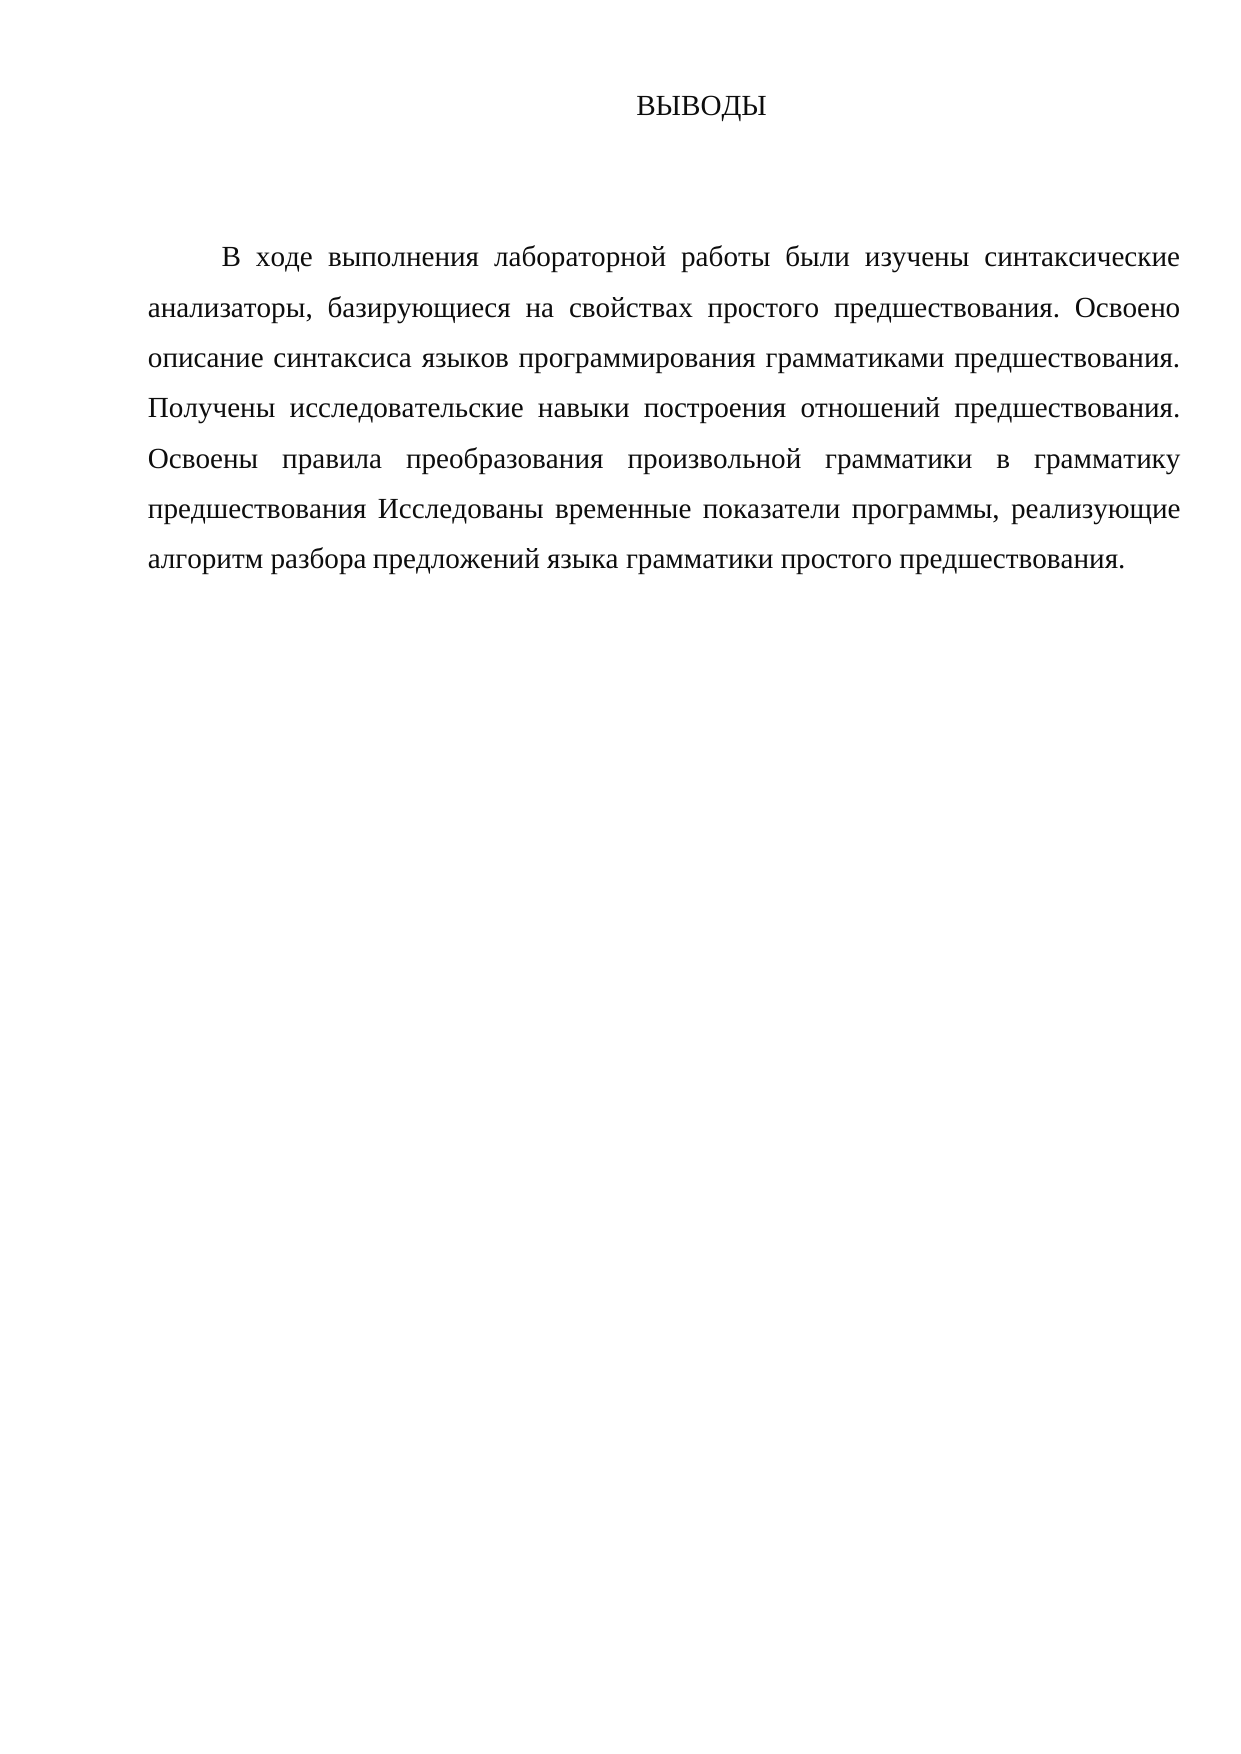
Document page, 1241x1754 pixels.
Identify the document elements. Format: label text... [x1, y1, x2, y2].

text ВЫВОДЫ [148, 88, 1181, 122]
text В ходе выполнения лабораторной работы были изучены синтаксические анализаторы, базирующиеся на свойствах простого предшествования. Освоено описание синтаксиса языков программирования грамматиками предшествования. Получены исследовательские навыки построения отношений предшествования. Освоены правила преобразования произвольной грамматики в грамматику предшествования Исследованы временные показатели программы, реализующие алгоритм разбора предложений языка грамматики простого предшествования. [148, 239, 1181, 575]
